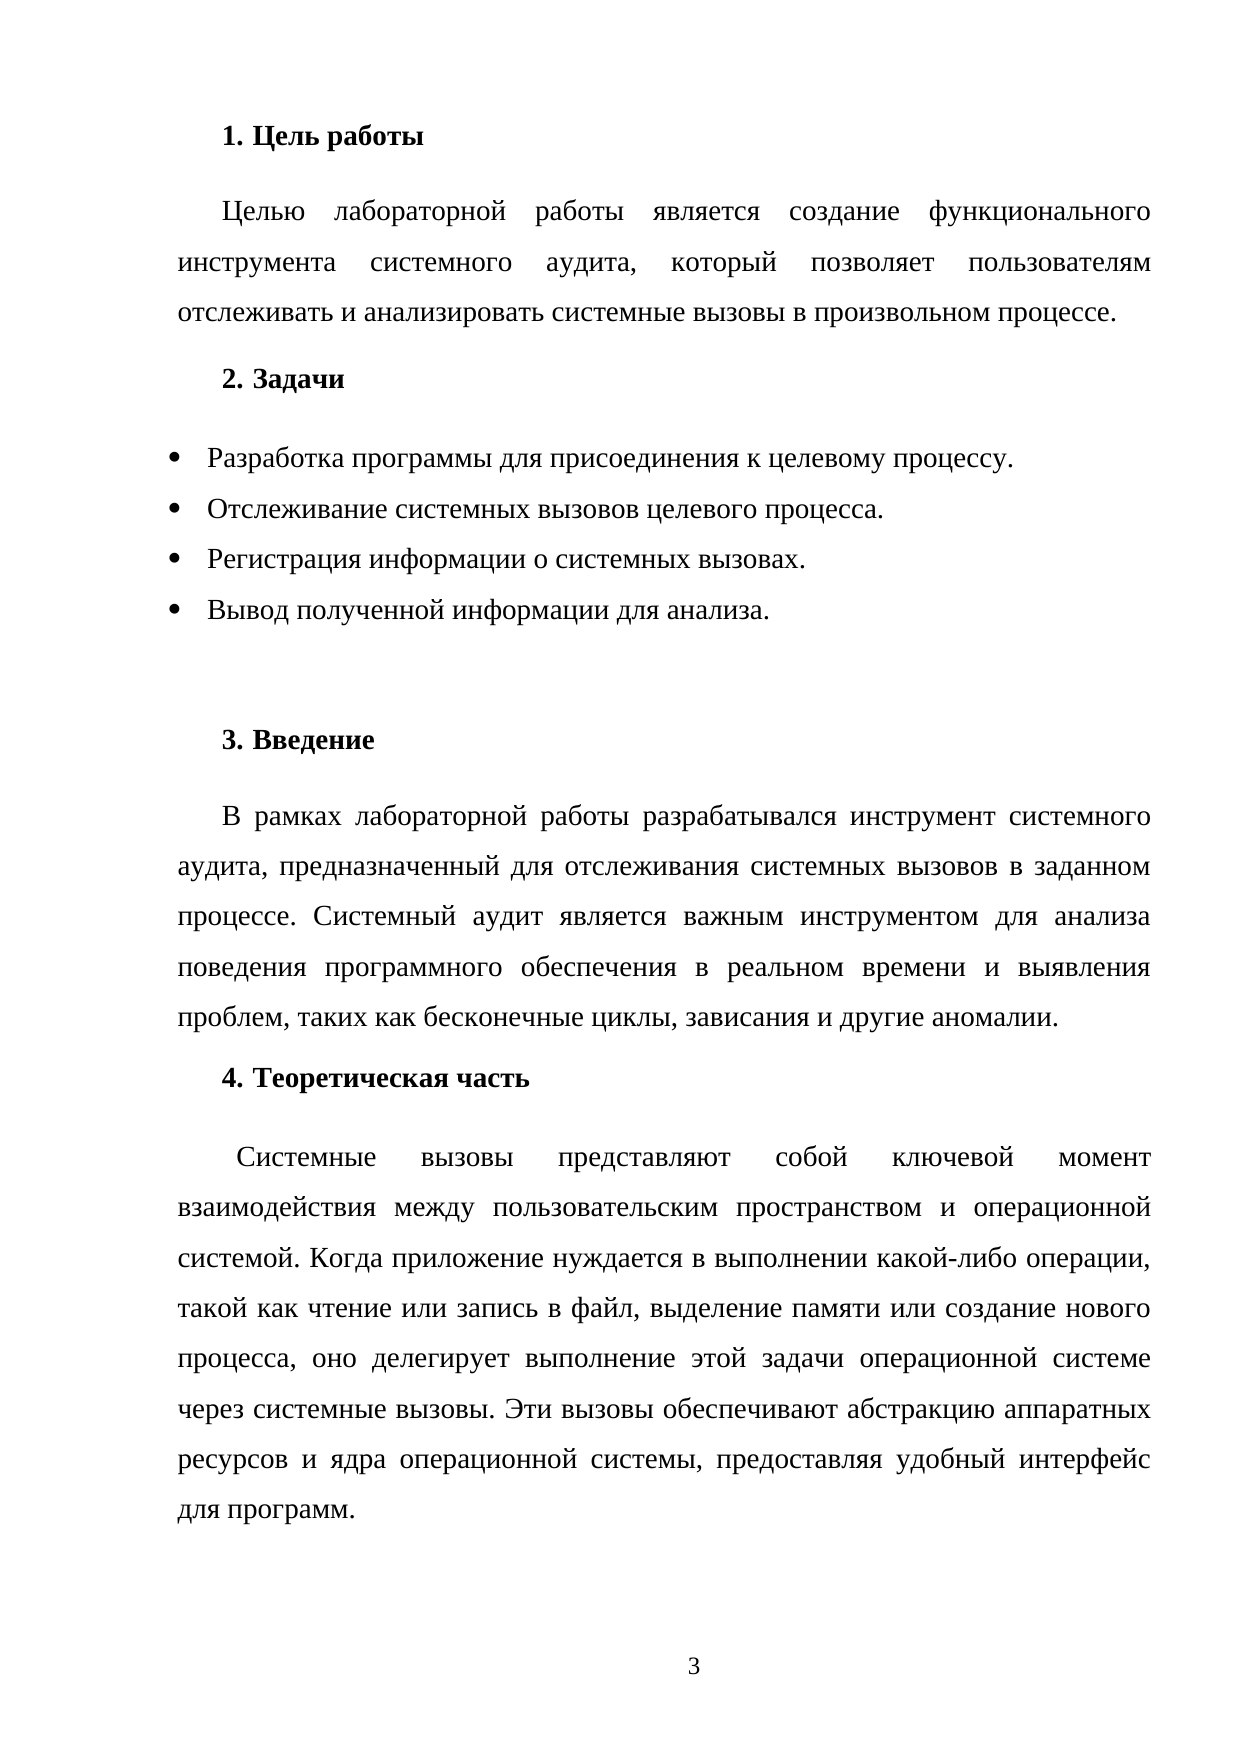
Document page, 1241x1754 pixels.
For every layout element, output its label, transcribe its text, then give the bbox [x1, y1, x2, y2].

list Регистрация информации о системных вызовах. [169, 541, 1152, 575]
list Разработка программы для присоединения к целевому процессу. [169, 441, 1152, 474]
text В рамках лабораторной работы разрабатывался инструмент системного аудита, предназначенный для отслеживания системных вызовов в заданном процессе. Системный аудит является важным инструментом для анализа поведения программного обеспечения в реальном времени и выявления проблем, таких как бесконечные циклы, зависания и другие аномалии. [177, 798, 1152, 1033]
text Системные вызовы представляют собой ключевой момент взаимодействия между пользовательским пространством и операционной системой. Когда приложение нуждается в выполнении какой-либо операции, такой как чтение или запись в файл, выделение памяти или создание нового процесса, оно делегирует выполнение этой задачи операционной системе через системные вызовы. Эти вызовы обеспечивают абстракцию аппаратных ресурсов и ядра операционной системы, предоставляя удобный интерфейс для программ. [177, 1139, 1152, 1525]
subtitle Цель работы [162, 118, 1152, 152]
list Отслеживание системных вызовов целевого процесса. [169, 491, 1152, 524]
subtitle Введение [177, 722, 1152, 756]
text Целью лабораторной работы является создание функционального инструмента системного аудита, который позволяет пользователям отслеживать и анализировать системные вызовы в произвольном процессе. [177, 193, 1152, 328]
subtitle Теоретическая часть [177, 1060, 1152, 1093]
list Вывод полученной информации для анализа. [169, 592, 1152, 625]
subtitle Задачи [177, 361, 1152, 394]
